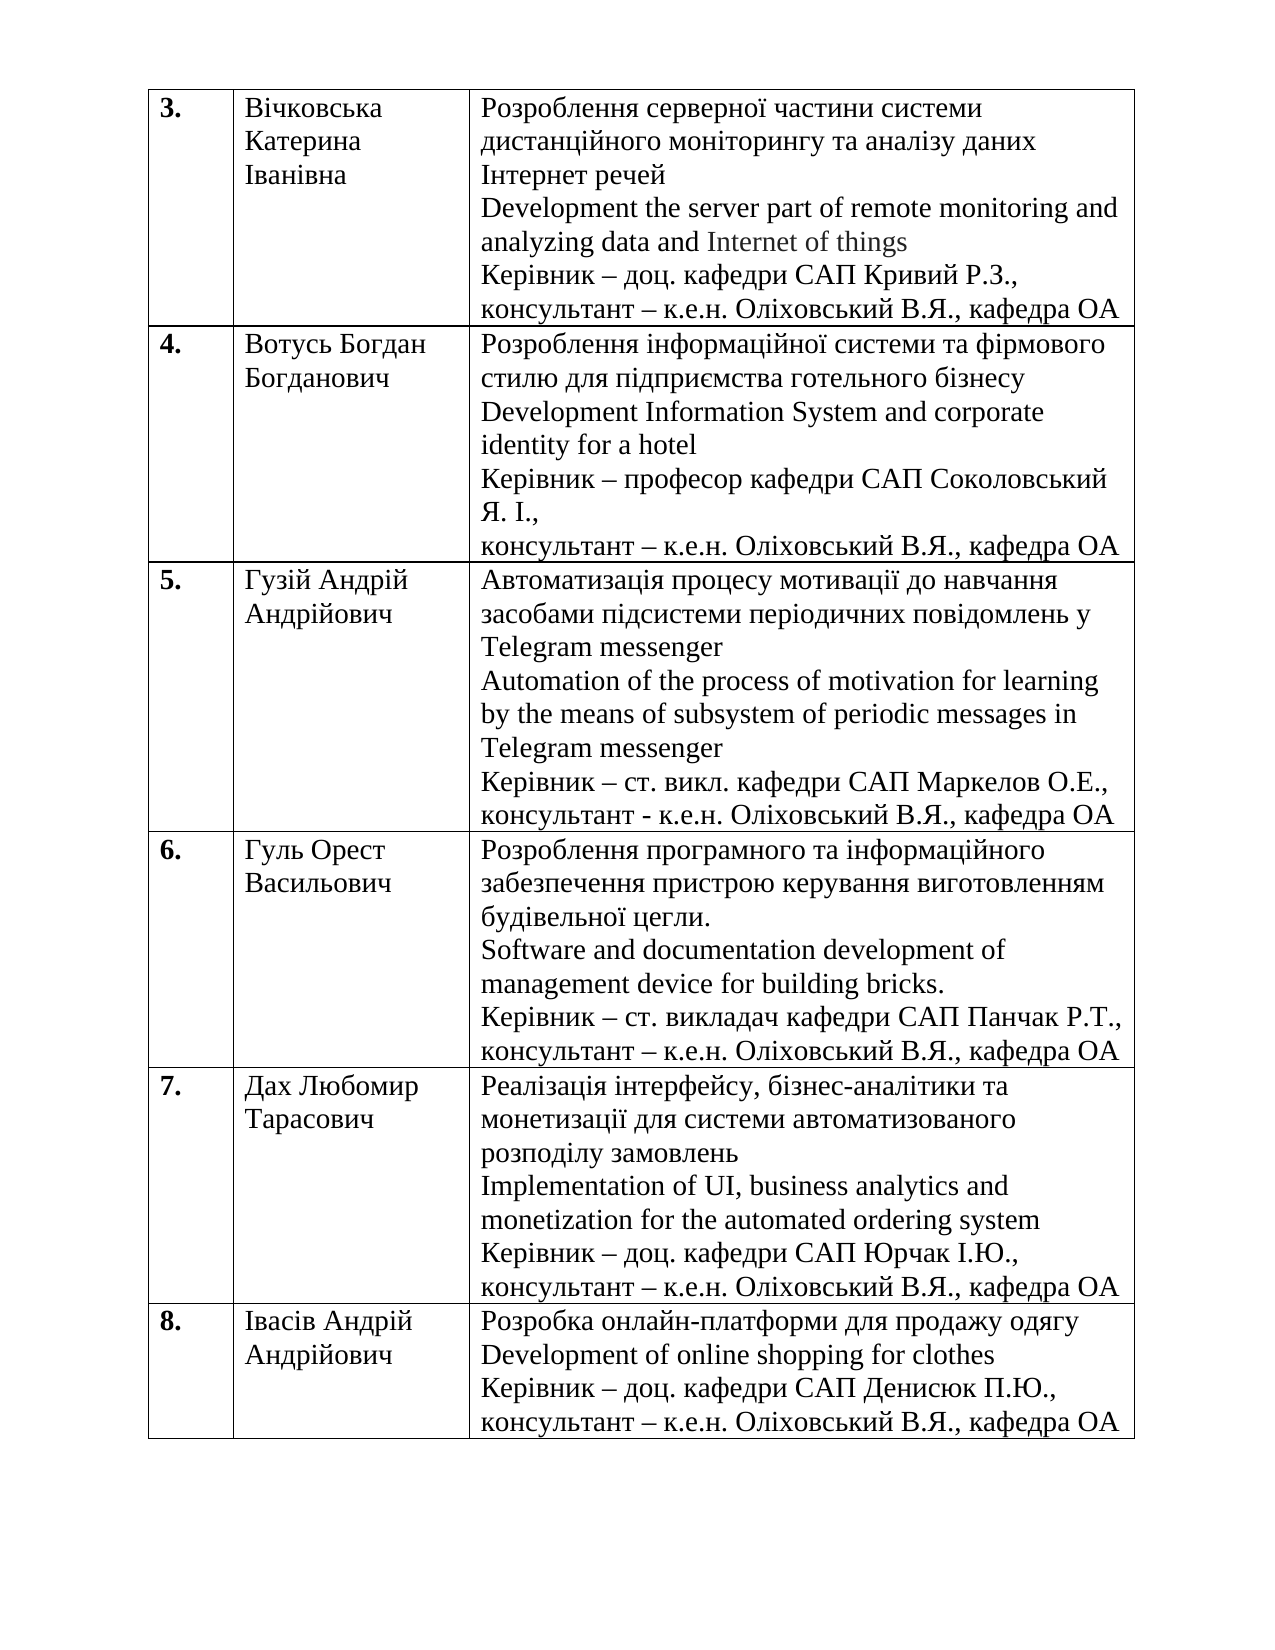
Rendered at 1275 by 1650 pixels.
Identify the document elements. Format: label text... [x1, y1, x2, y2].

table_header Вотусь Богдан Богданович [234, 327, 469, 561]
table_header [149, 90, 233, 324]
table_cell Івасів Андрій Андрійович [234, 1304, 469, 1438]
table_cell [149, 1068, 233, 1302]
table_cell Реалізація інтерфейсу, бізнес-аналітики та монетизації для системи автоматизованого розподілу замовлень Implementation of UI, business analytics and monetization for the automated ordering system Керівник – доц. кафедри САП Юрчак І.Ю., консультант – к.е.н. Оліховський В.Я., кафедра ОА [470, 1068, 1134, 1302]
table_cell Автоматизація процесу мотивації до навчання засобами підсистеми періодичних повідомлень у Telegram messenger Automation of the process of motivation for learning by the means of subsystem of periodic messages in Telegram messenger Керівник – ст. викл. кафедри САП Маркелов О.Е., консультант - к.е.н. Оліховський В.Я., кафедра ОА [470, 563, 1134, 831]
table_cell Дах Любомир Тарасович [234, 1068, 469, 1302]
table_cell Гуль Орест Васильович [234, 832, 469, 1067]
table_header Вічковська Катерина Іванівна [234, 90, 469, 324]
table_cell Розробка онлайн-платформи для продажу одягу Development of online shopping for clothes Керівник – доц. кафедри САП Денисюк П.Ю., консультант – к.е.н. Оліховський В.Я., кафедра ОА [470, 1304, 1134, 1438]
table_header Розроблення серверної частини системи дистанційного моніторингу та аналізу даних Інтернет речей Development the server part of remote monitoring and analyzing data and Internet of things Керівник – доц. кафедри САП Кривий Р.З., консультант – к.е.н. Оліховський В.Я., кафедра ОА [470, 90, 1134, 324]
table_cell [149, 832, 233, 1067]
table_cell Гузій Андрій Андрійович [234, 563, 469, 831]
table_cell [149, 563, 233, 831]
table_header Розроблення інформаційної системи та фірмового стилю для підприємства готельного бізнесу Development Information System and corporate identity for a hotel Керівник – професор кафедри САП Соколовський Я. І., консультант – к.е.н. Оліховський В.Я., кафедра ОА [470, 327, 1134, 561]
table_cell Розроблення програмного та інформаційного забезпечення пристрою керування виготовленням будівельної цегли. Software and documentation development of management device for building bricks. Керівник – ст. викладач кафедри САП Панчак Р.Т., консультант – к.е.н. Оліховський В.Я., кафедра ОА [470, 832, 1134, 1067]
table_cell [149, 1304, 233, 1438]
table_header [149, 327, 233, 561]
